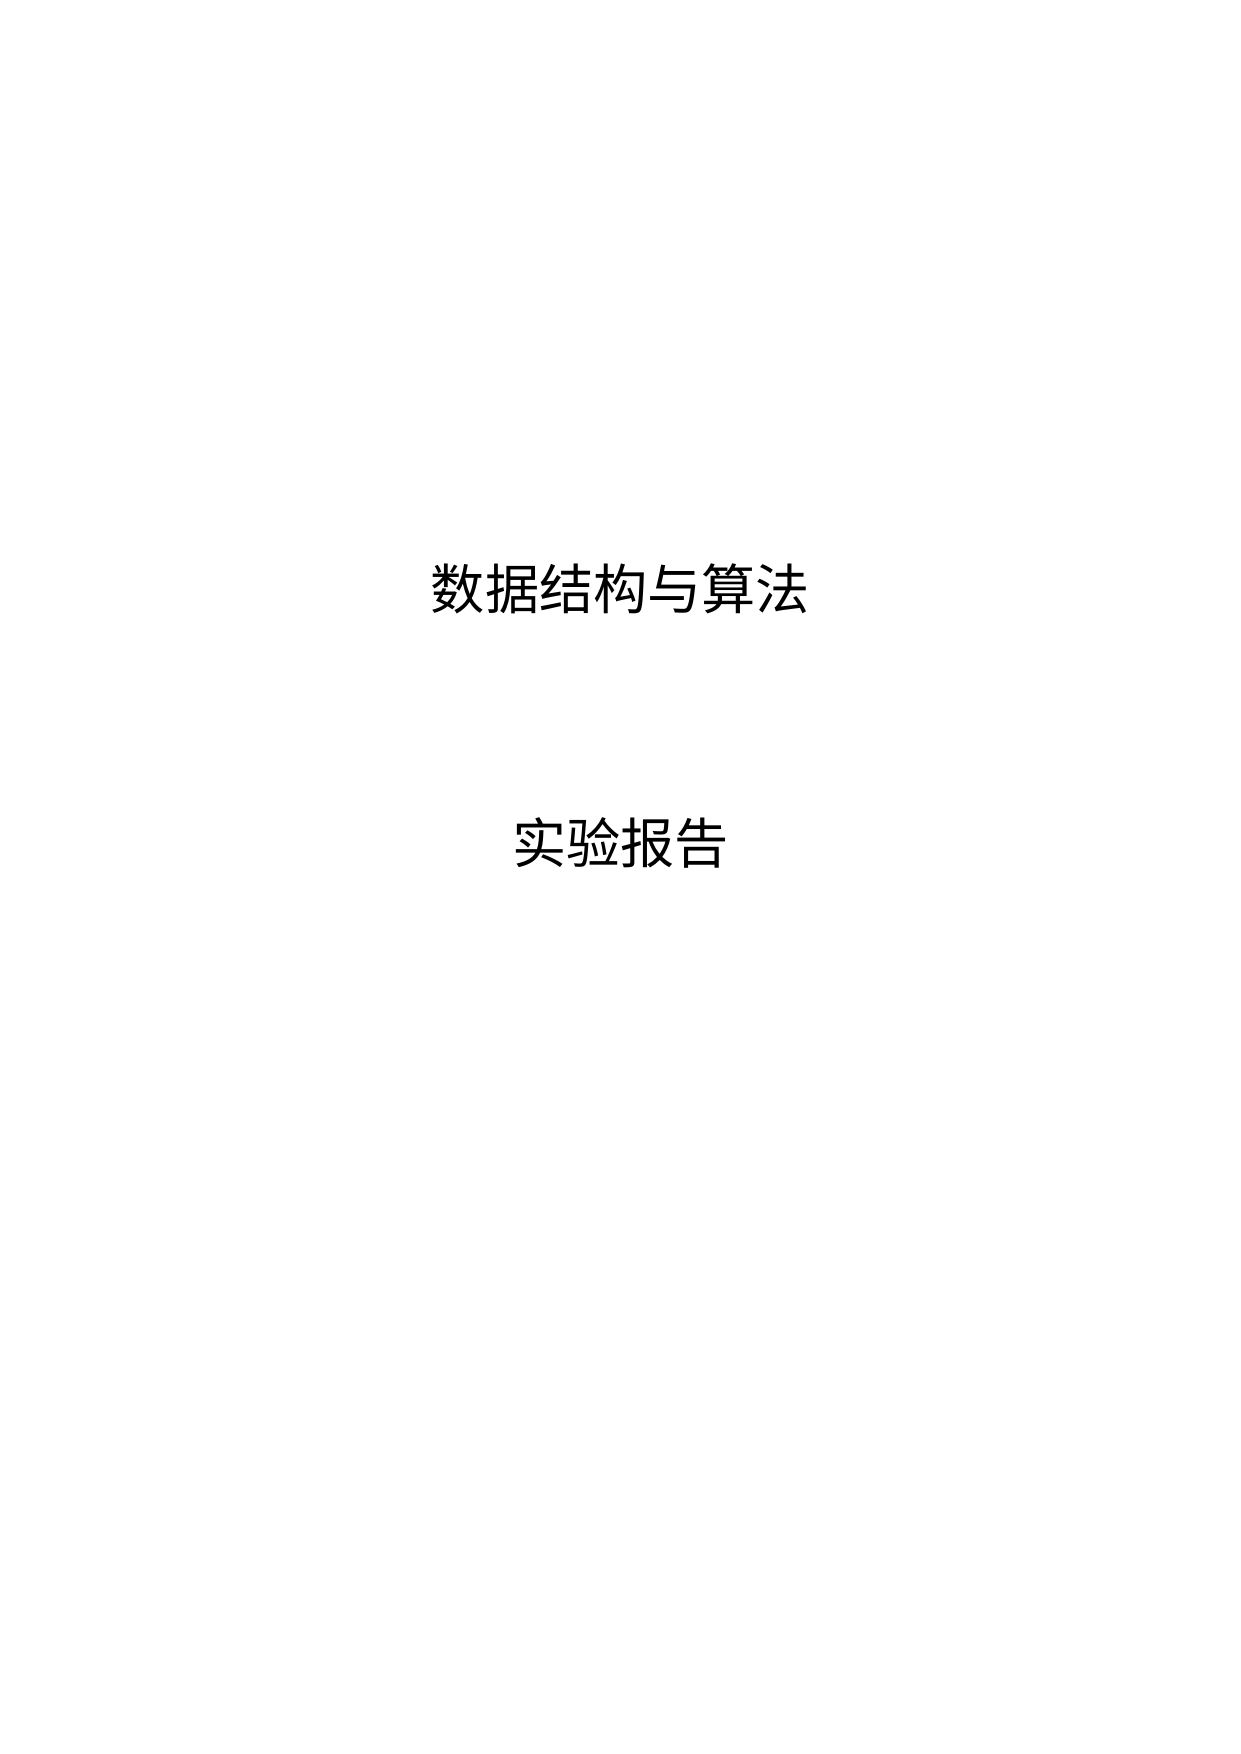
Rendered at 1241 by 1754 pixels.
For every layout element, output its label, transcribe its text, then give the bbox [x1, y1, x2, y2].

text 实验报告 [187, 791, 1053, 889]
text 数据结构与算法 [187, 537, 1053, 634]
